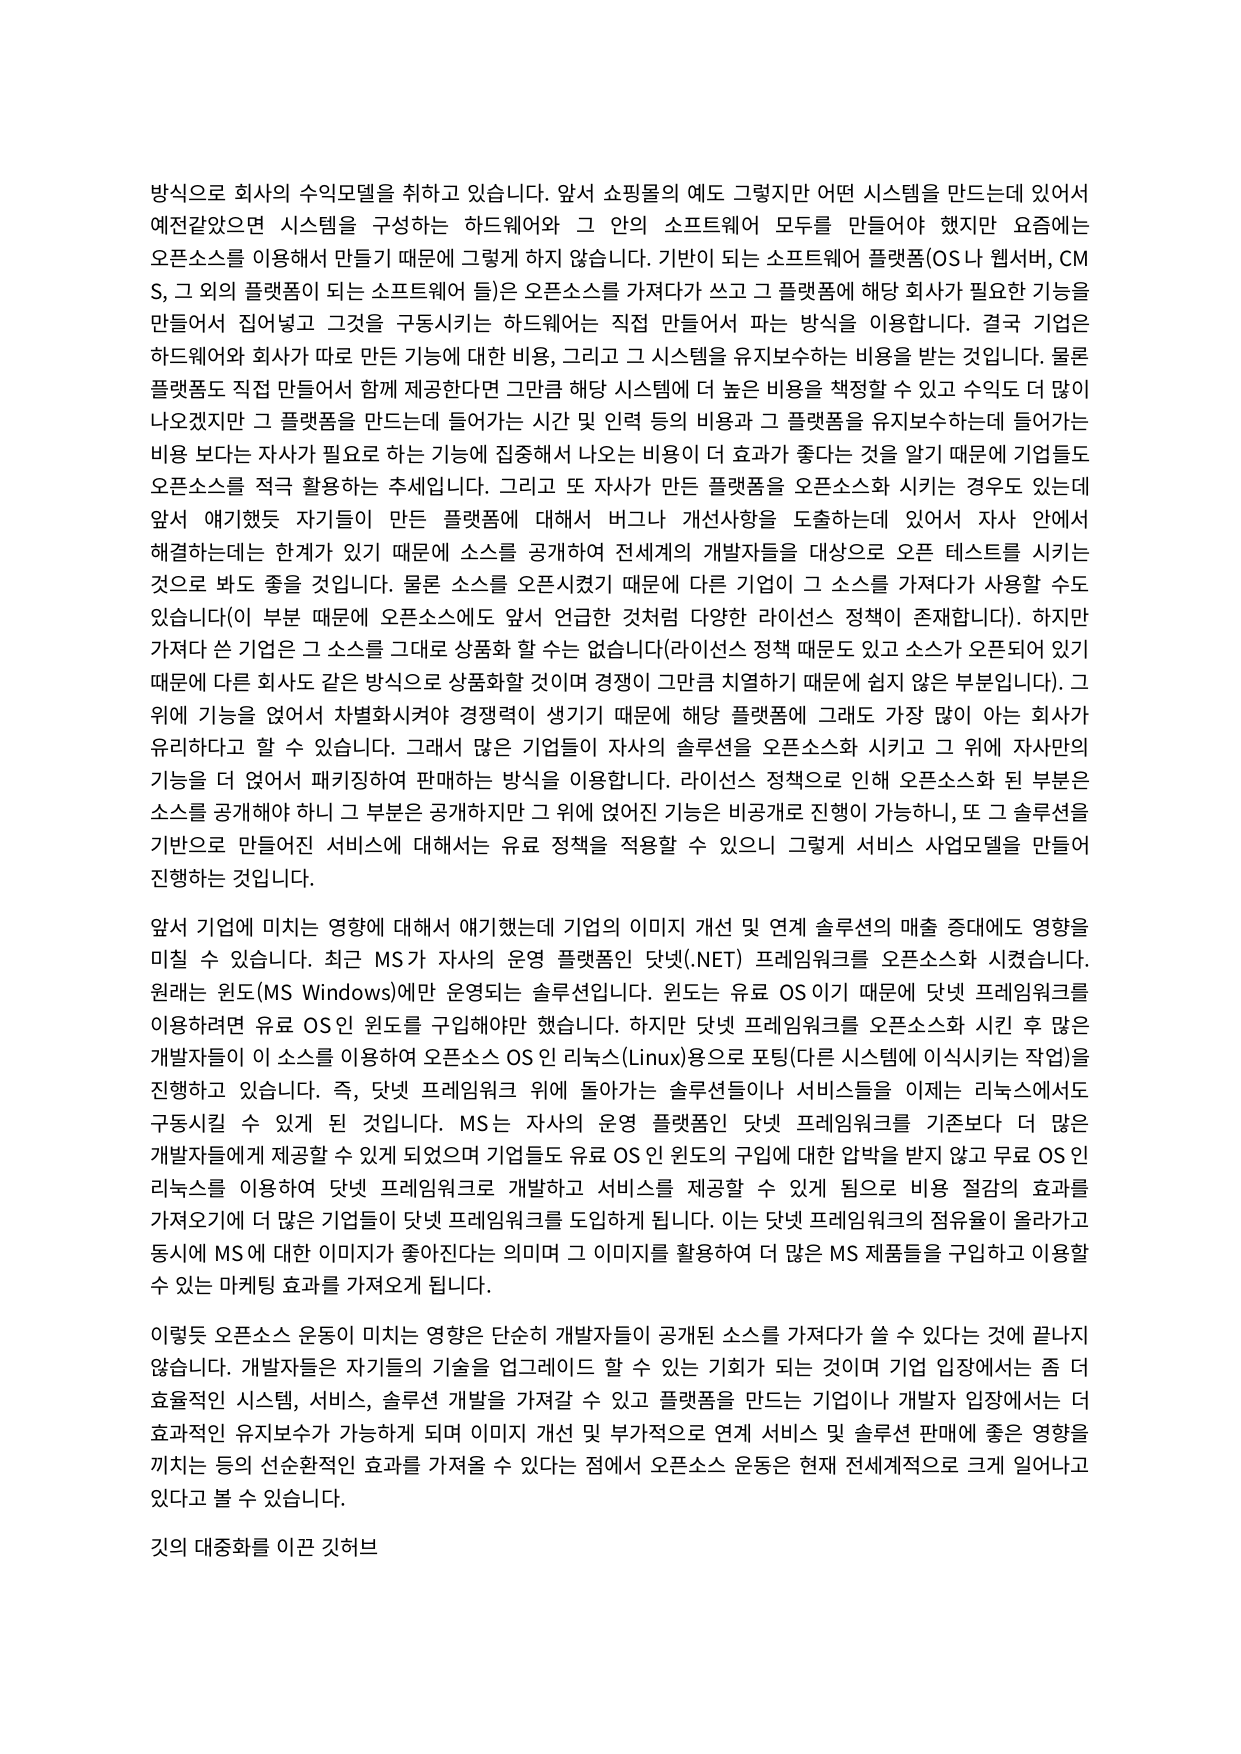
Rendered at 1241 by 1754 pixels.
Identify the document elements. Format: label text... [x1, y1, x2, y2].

text 앞서 기업에 미치는 영향에 대해서 얘기했는데 기업의 이미지 개선 및 연계 솔루션의 매출 증대에도 영향을 미칠 수 있습니다. 최근 MS가 자사의 운영 플랫폼인 닷넷(.NET) 프레임워크를 오픈소스화 시켰습니다. 원래는 윈도(MS Windows)에만 운영되는 솔루션입니다. 윈도는 유료 OS이기 때문에 닷넷 프레임워크를 이용하려면 유료 OS인 윈도를 구입해야만 했습니다. 하지만 닷넷 프레임워크를 오픈소스화 시킨 후 많은 개발자들이 이 소스를 이용하여 오픈소스 OS인 리눅스(Linux)용으로 포팅(다른 시스템에 이식시키는 작업)을 진행하고 있습니다. 즉, 닷넷 프레임워크 위에 돌아가는 솔루션들이나 서비스들을 이제는 리눅스에서도 구동시킬 수 있게 된 것입니다. MS는 자사의 운영 플랫폼인 닷넷 프레임워크를 기존보다 더 많은 개발자들에게 제공할 수 있게 되었으며 기업들도 유료 OS인 윈도의 구입에 대한 압박을 받지 않고 무료 OS인 리눅스를 이용하여 닷넷 프레임워크로 개발하고 서비스를 제공할 수 있게 됨으로 비용 절감의 효과를 가져오기에 더 많은 기업들이 닷넷 프레임워크를 도입하게 됩니다. 이는 닷넷 프레임워크의 점유율이 올라가고 동시에 MS에 대한 이미지가 좋아진다는 의미며 그 이미지를 활용하여 더 많은 MS 제품들을 구입하고 이용할 수 있는 마케팅 효과를 가져오게 됩니다. [150, 911, 1090, 1300]
text 이렇듯 오픈소스 운동이 미치는 영향은 단순히 개발자들이 공개된 소스를 가져다가 쓸 수 있다는 것에 끝나지 않습니다. 개발자들은 자기들의 기술을 업그레이드 할 수 있는 기회가 되는 것이며 기업 입장에서는 좀 더 효율적인 시스템, 서비스, 솔루션 개발을 가져갈 수 있고 플랫폼을 만드는 기업이나 개발자 입장에서는 더 효과적인 유지보수가 가능하게 되며 이미지 개선 및 부가적으로 연계 서비스 및 솔루션 판매에 좋은 영향을 끼치는 등의 선순환적인 효과를 가져올 수 있다는 점에서 오픈소스 운동은 현재 전세계적으로 크게 일어나고 있다고 볼 수 있습니다. [150, 1319, 1090, 1512]
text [150, 177, 1090, 892]
text 깃의 대중화를 이끈 깃허브 [150, 1531, 1090, 1562]
